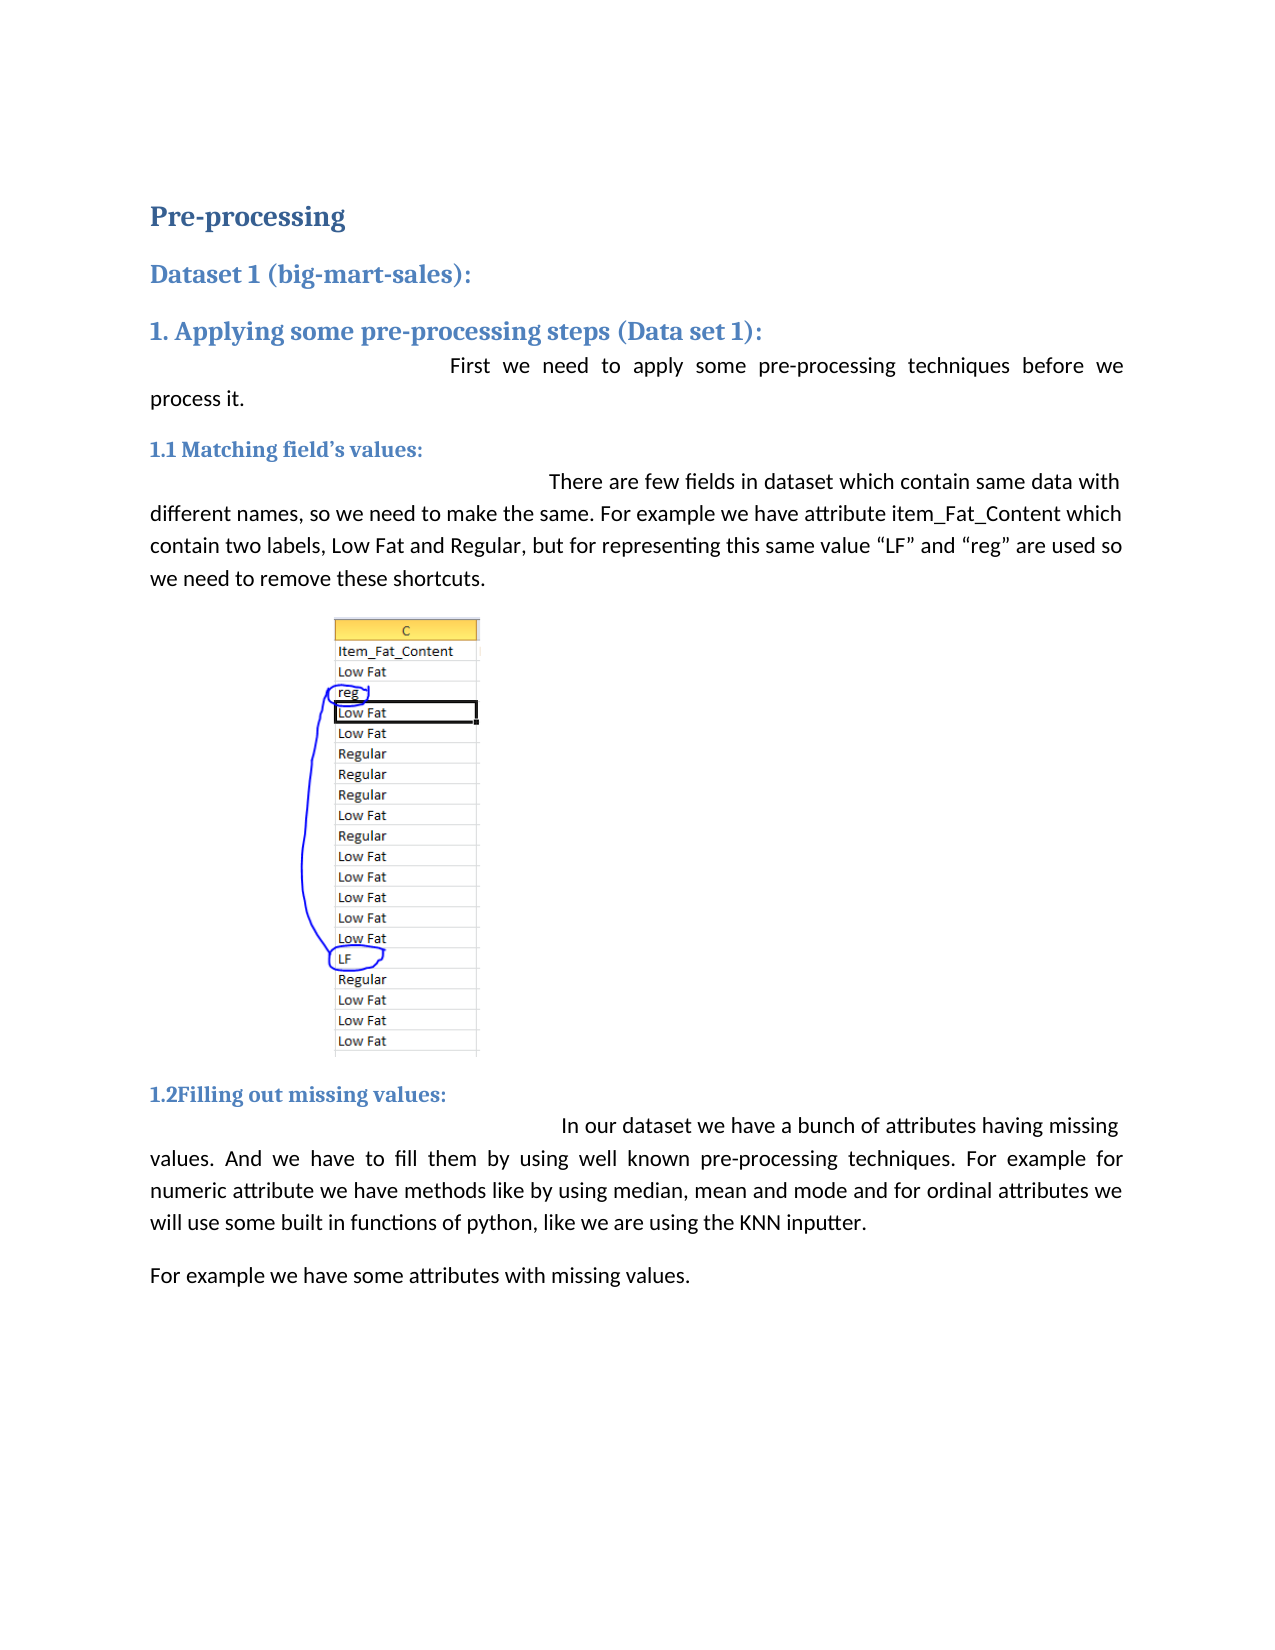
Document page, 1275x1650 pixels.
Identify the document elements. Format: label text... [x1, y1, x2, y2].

subtitle 1.1 Matching field’s values: [150, 437, 1125, 463]
subtitle 1. Applying some pre-processing steps (Data set 1): [150, 316, 1125, 347]
text For example we have some attributes with missing values. [150, 1261, 1125, 1289]
text There are few fields in dataset which contain same data with different names, so we need to make the same. For example we have attribute item_Fat_Content which contain two labels, Low Fat and Regular, but for representing this same value “LF” and “reg” are used so we need to remove these shortcuts. [150, 467, 1125, 592]
text In our dataset we have a bunch of attributes having missing values. And we have to fill them by using well known pre-processing techniques. For example for numeric attribute we have methods like by using median, mean and mode and for ordinal attributes we will use some built in functions of python, like we are using the KNN inputter. [150, 1112, 1125, 1236]
text First we need to apply some pre-processing techniques before we process it. [150, 352, 1125, 412]
subtitle Dataset 1 (big-mart-sales): [150, 259, 1125, 291]
subtitle Pre-processing [150, 200, 1125, 233]
picture [300, 616, 481, 1057]
subtitle 1.2Filling out missing values: [150, 1081, 1125, 1108]
